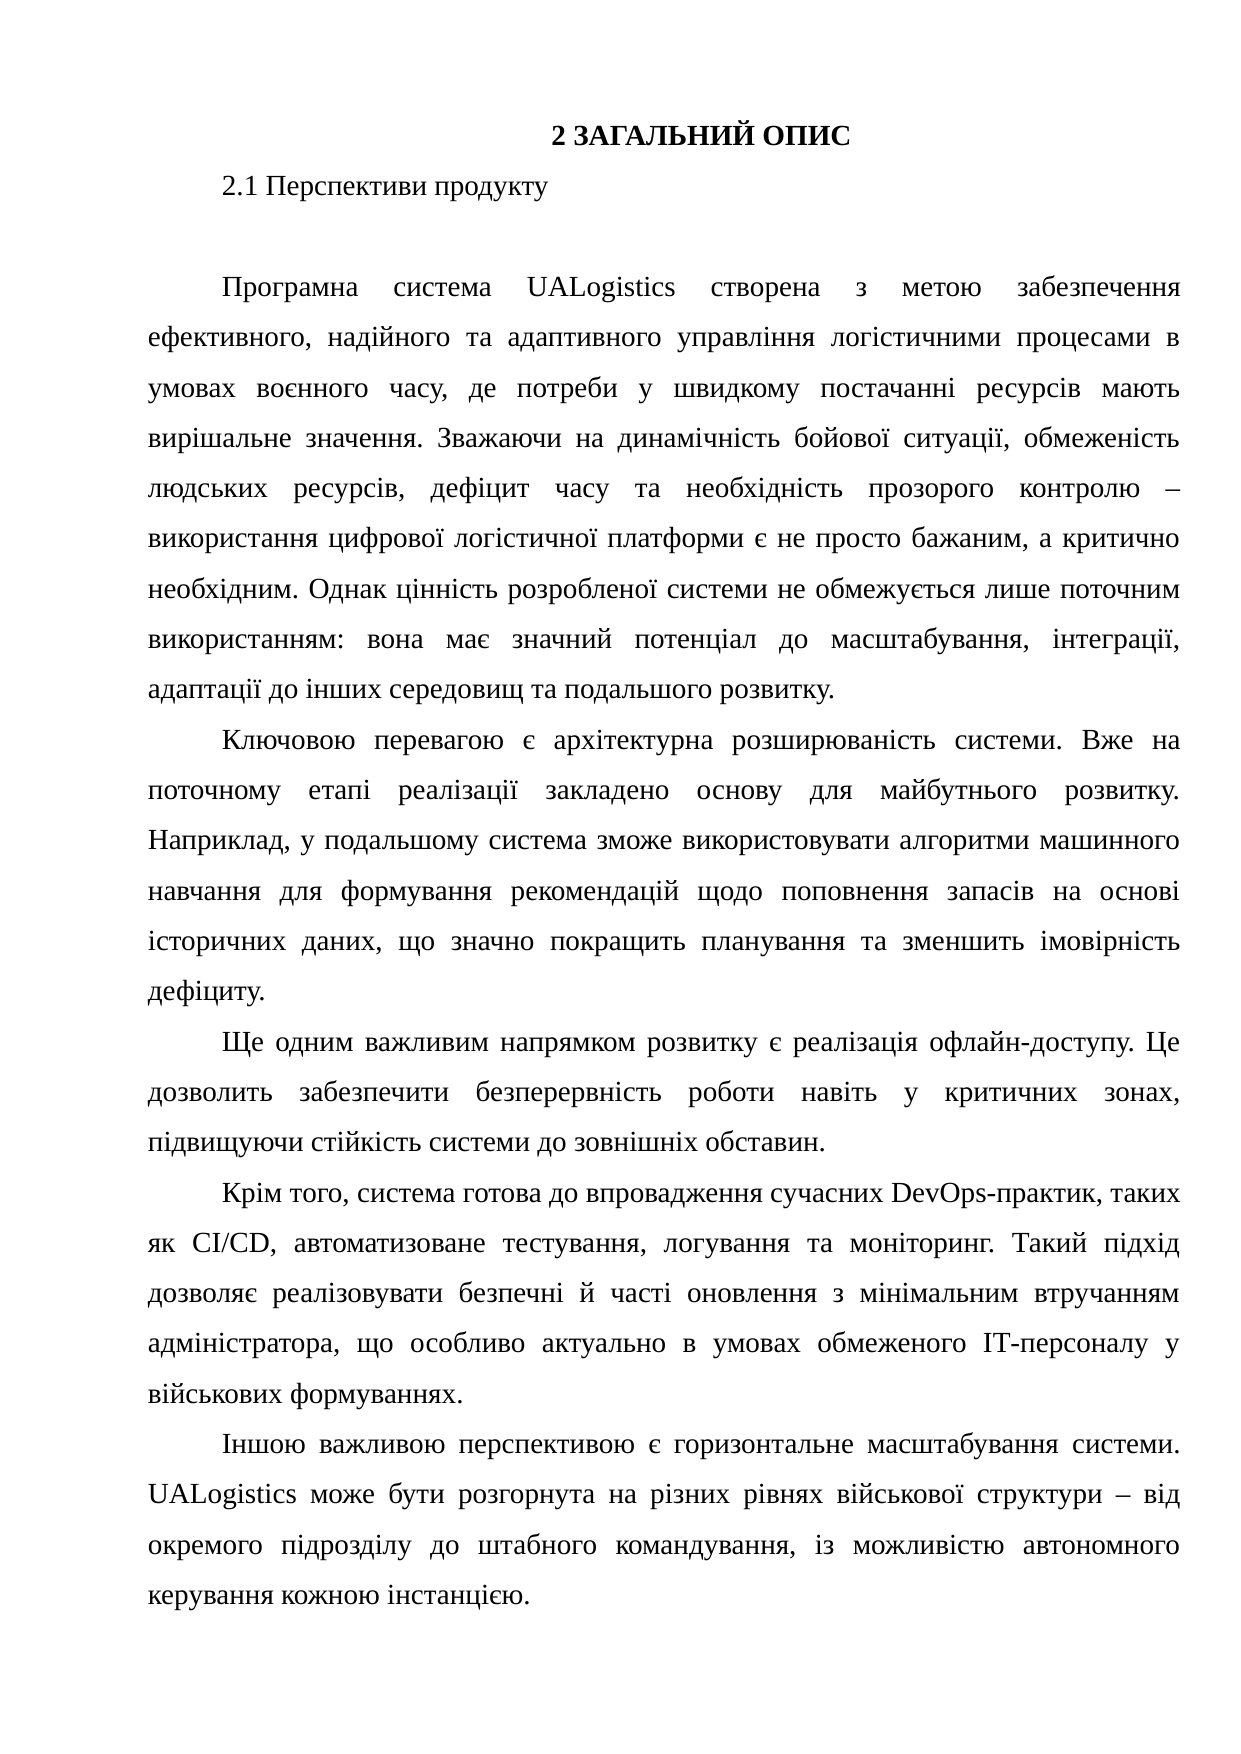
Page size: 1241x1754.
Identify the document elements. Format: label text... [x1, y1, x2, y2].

text Ще одним важливим напрямком розвитку є реалізація офлайн-доступу. Це дозволить забезпечити безперервність роботи навіть у критичних зонах, підвищуючи стійкість системи до зовнішніх обставин. [148, 1024, 1181, 1158]
text Ключовою перевагою є архітектурна розширюваність системи. Вже на поточному етапі реалізації закладено основу для майбутнього розвитку. Наприклад, у подальшому система зможе використовувати алгоритми машинного навчання для формування рекомендацій щодо поповнення запасів на основі історичних даних, що значно покращить планування та зменшить імовірність дефіциту. [148, 722, 1181, 1007]
text 2 ЗАГАЛЬНИЙ ОПИС [148, 118, 1181, 152]
text Програмна система UALogistics створена з метою забезпечення ефективного, надійного та адаптивного управління логістичними процесами в умовах воєнного часу, де потреби у швидкому постачанні ресурсів мають вирішальне значення. Зважаючи на динамічність бойової ситуації, обмеженість людських ресурсів, дефіцит часу та необхідність прозорого контролю – використання цифрової логістичної платформи є не просто бажаним, а критично необхідним. Однак цінність розробленої системи не обмежується лише поточним використанням: вона має значний потенціал до масштабування, інтеграції, адаптації до інших середовищ та подальшого розвитку. [148, 269, 1181, 705]
text Іншою важливою перспективою є горизонтальне масштабування системи. UALogistics може бути розгорнута на різних рівнях військової структури – від окремого підрозділу до штабного командування, із можливістю автономного керування кожною інстанцією. [148, 1426, 1181, 1611]
text Крім того, система готова до впровадження сучасних DevOps-практик, таких як CI/CD, автоматизоване тестування, логування та моніторинг. Такий підхід дозволяє реалізовувати безпечні й часті оновлення з мінімальним втручанням адміністратора, що особливо актуально в умовах обмеженого ІТ-персоналу у військових формуваннях. [148, 1175, 1181, 1409]
text 2.1 Перспективи продукту [148, 168, 1181, 202]
